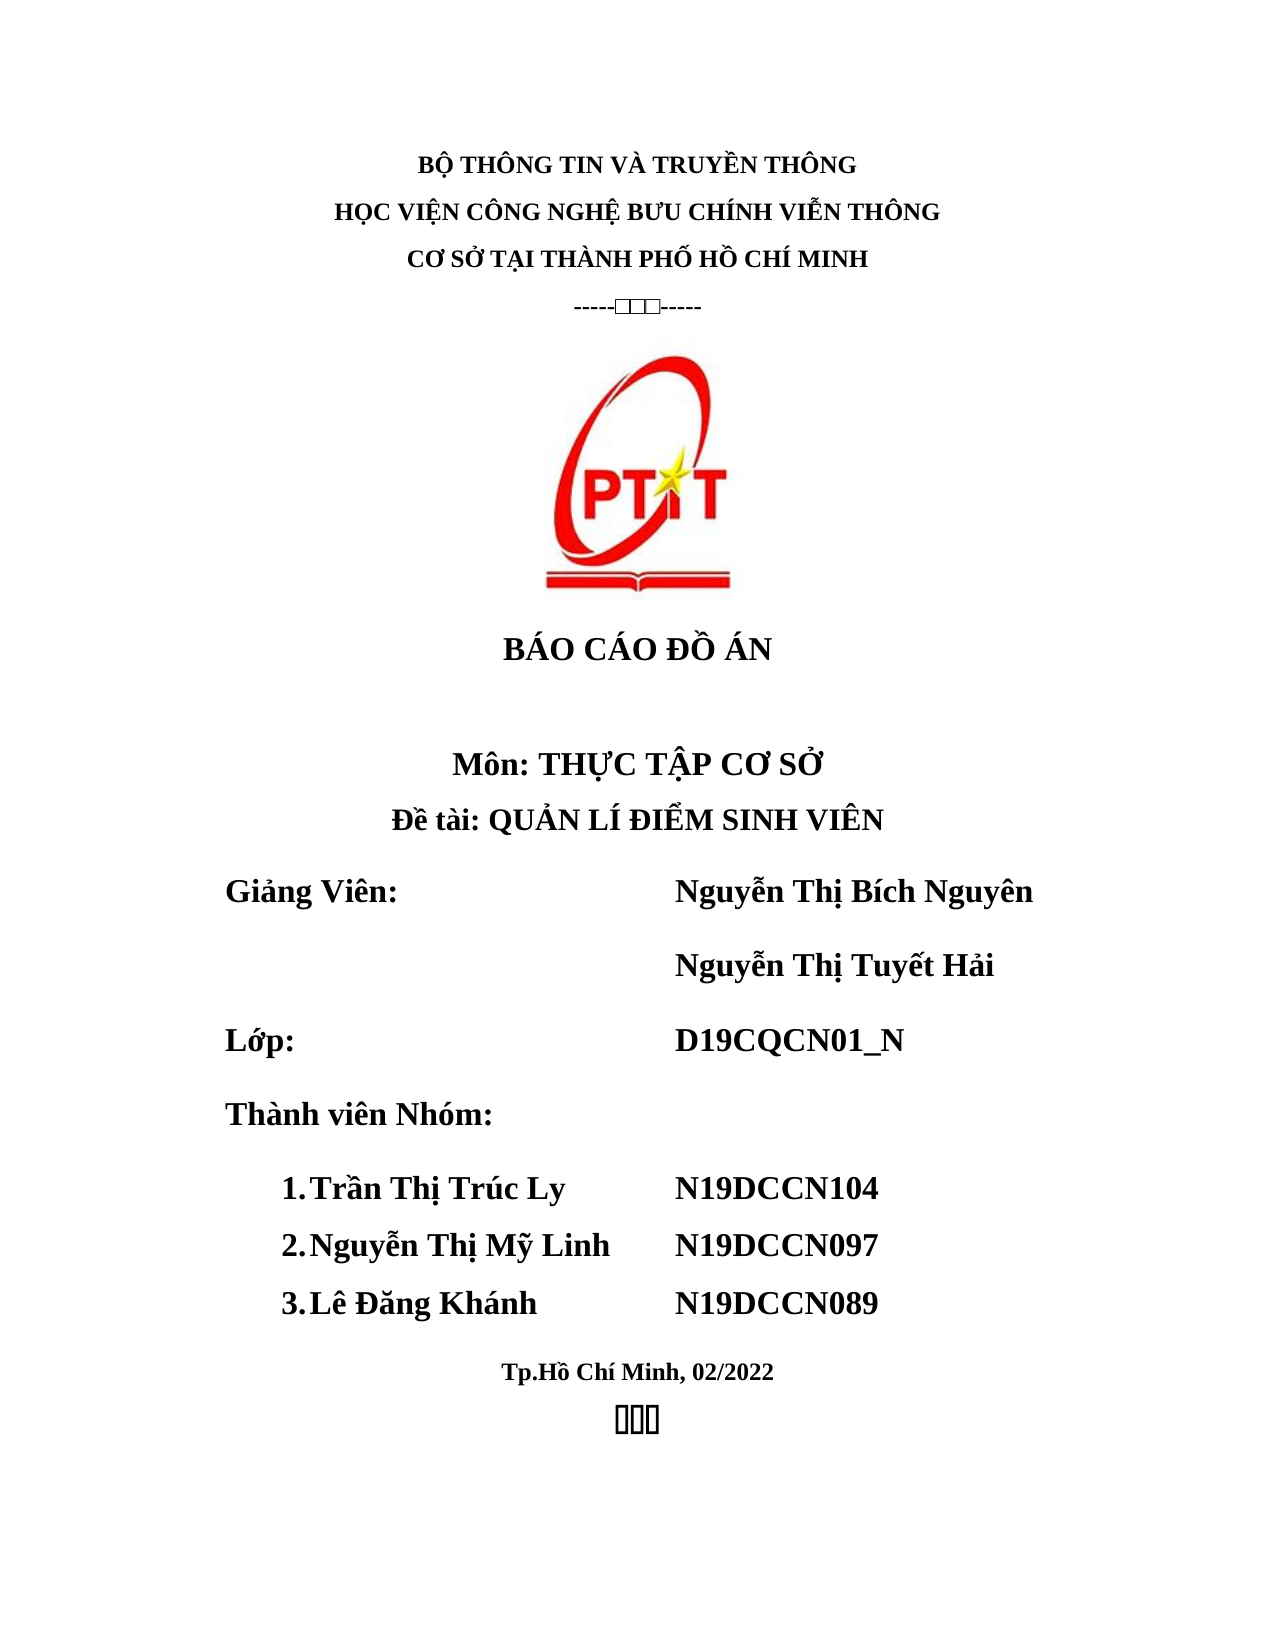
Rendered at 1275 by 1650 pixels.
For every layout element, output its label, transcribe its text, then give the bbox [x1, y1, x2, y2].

list Lê Đăng Khánh N19DCCN089 [281, 1283, 1125, 1322]
text Thành viên Nhóm: [150, 1094, 1125, 1132]
text BÁO CÁO ĐỒ ÁN [150, 629, 1125, 667]
picture [501, 338, 774, 611]
text Nguyễn Thị Tuyết Hải [150, 946, 1125, 984]
text BỘ THÔNG TIN VÀ TRUYỀN THÔNG [150, 150, 1125, 179]
list Trần Thị Trúc Ly N19DCCN104 [281, 1168, 1125, 1207]
text HỌC VIỆN CÔNG NGHỆ BƯU CHÍNH VIỄN THÔNG [150, 197, 1125, 226]
text Tp.Hồ Chí Minh, 02/2022 [150, 1357, 1125, 1386]
list Nguyễn Thị Mỹ Linh N19DCCN097 [281, 1226, 1125, 1264]
text Giảng Viên: Nguyễn Thị Bích Nguyên [150, 872, 1125, 910]
text Môn: THỰC TẬP CƠ SỞ [150, 744, 1125, 782]
text CƠ SỞ TẠI THÀNH PHỐ HỒ CHÍ MINH [150, 244, 1125, 273]
text Đề tài: QUẢN LÍ ĐIỂM SINH VIÊN [150, 801, 1125, 837]
text Lớp: D19CQCN01_N [150, 1020, 1125, 1058]
text -----□□□----- [150, 291, 1125, 320]
